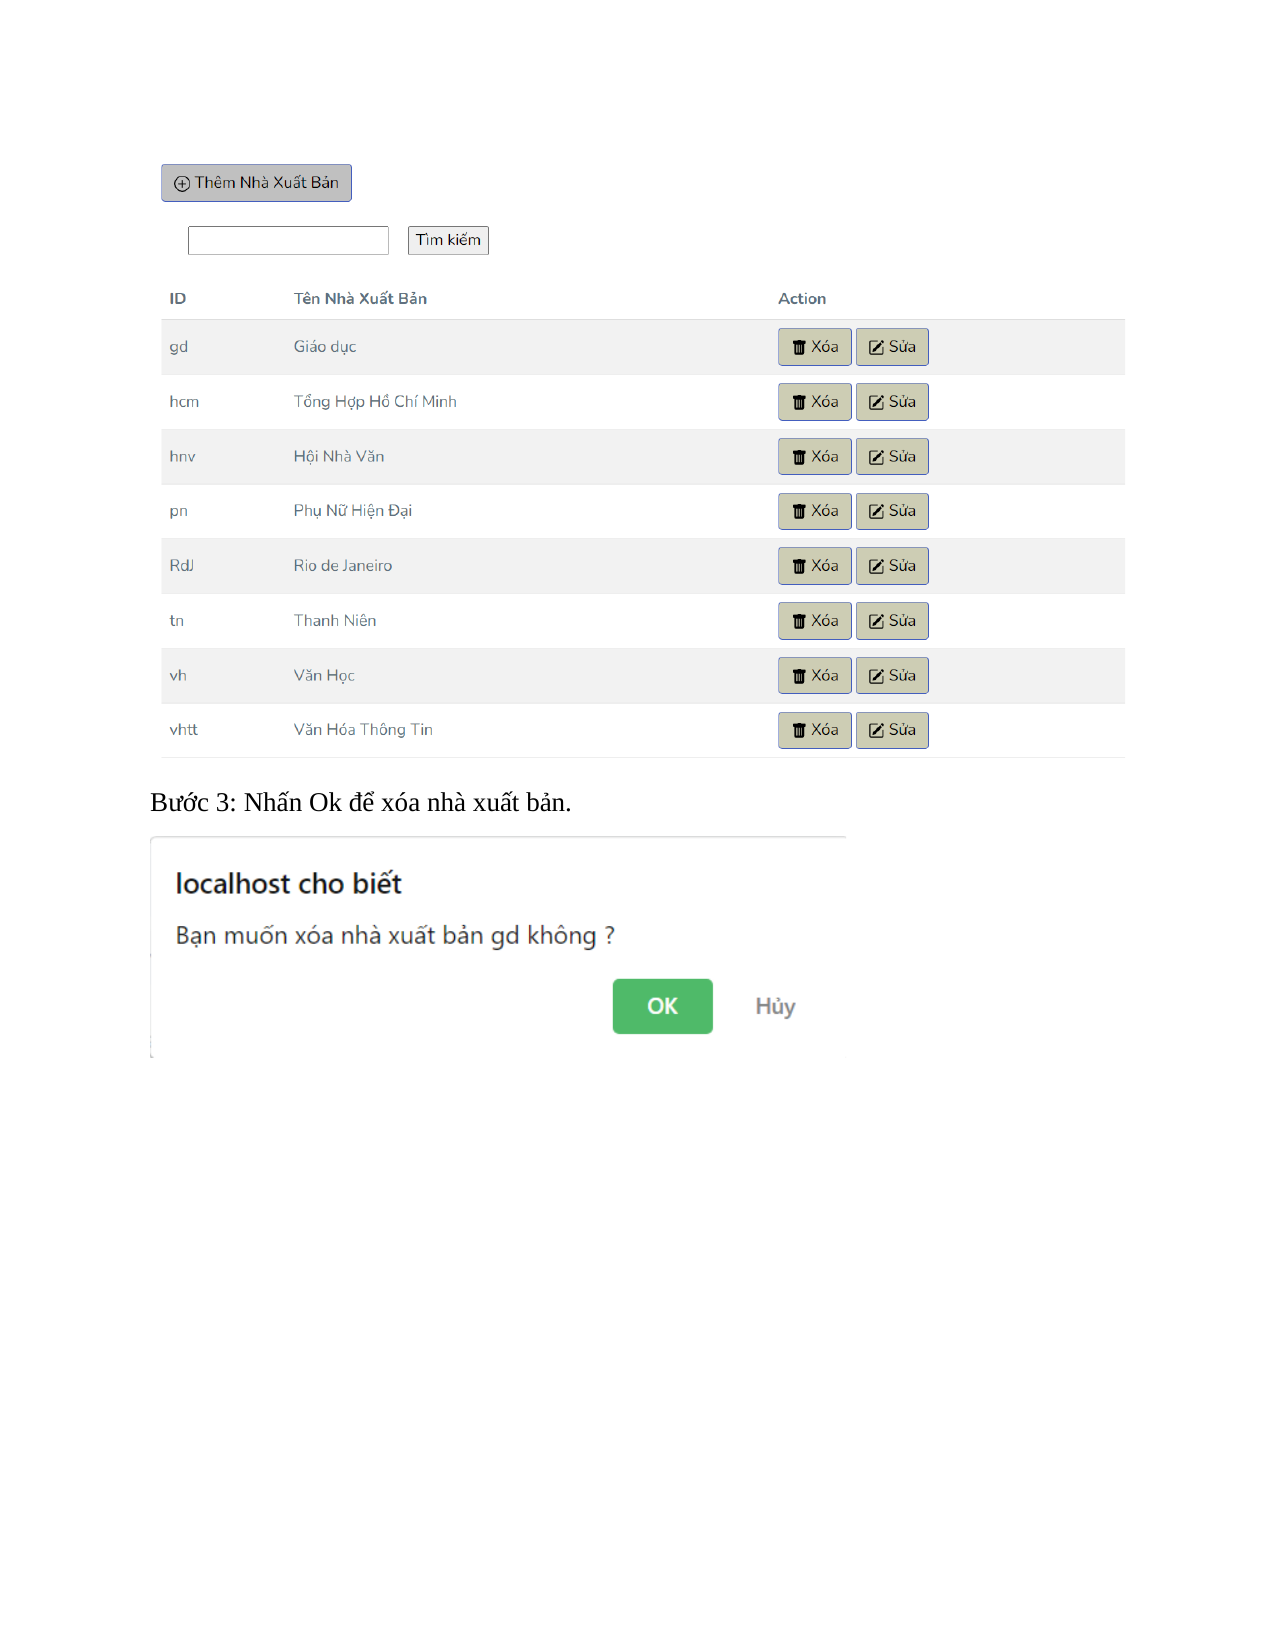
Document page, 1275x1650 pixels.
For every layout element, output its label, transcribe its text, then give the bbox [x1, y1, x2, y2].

picture [150, 150, 1125, 767]
picture [150, 836, 847, 1058]
text Bước 3: Nhấn Ok để xóa nhà xuất bản. [150, 786, 1125, 817]
